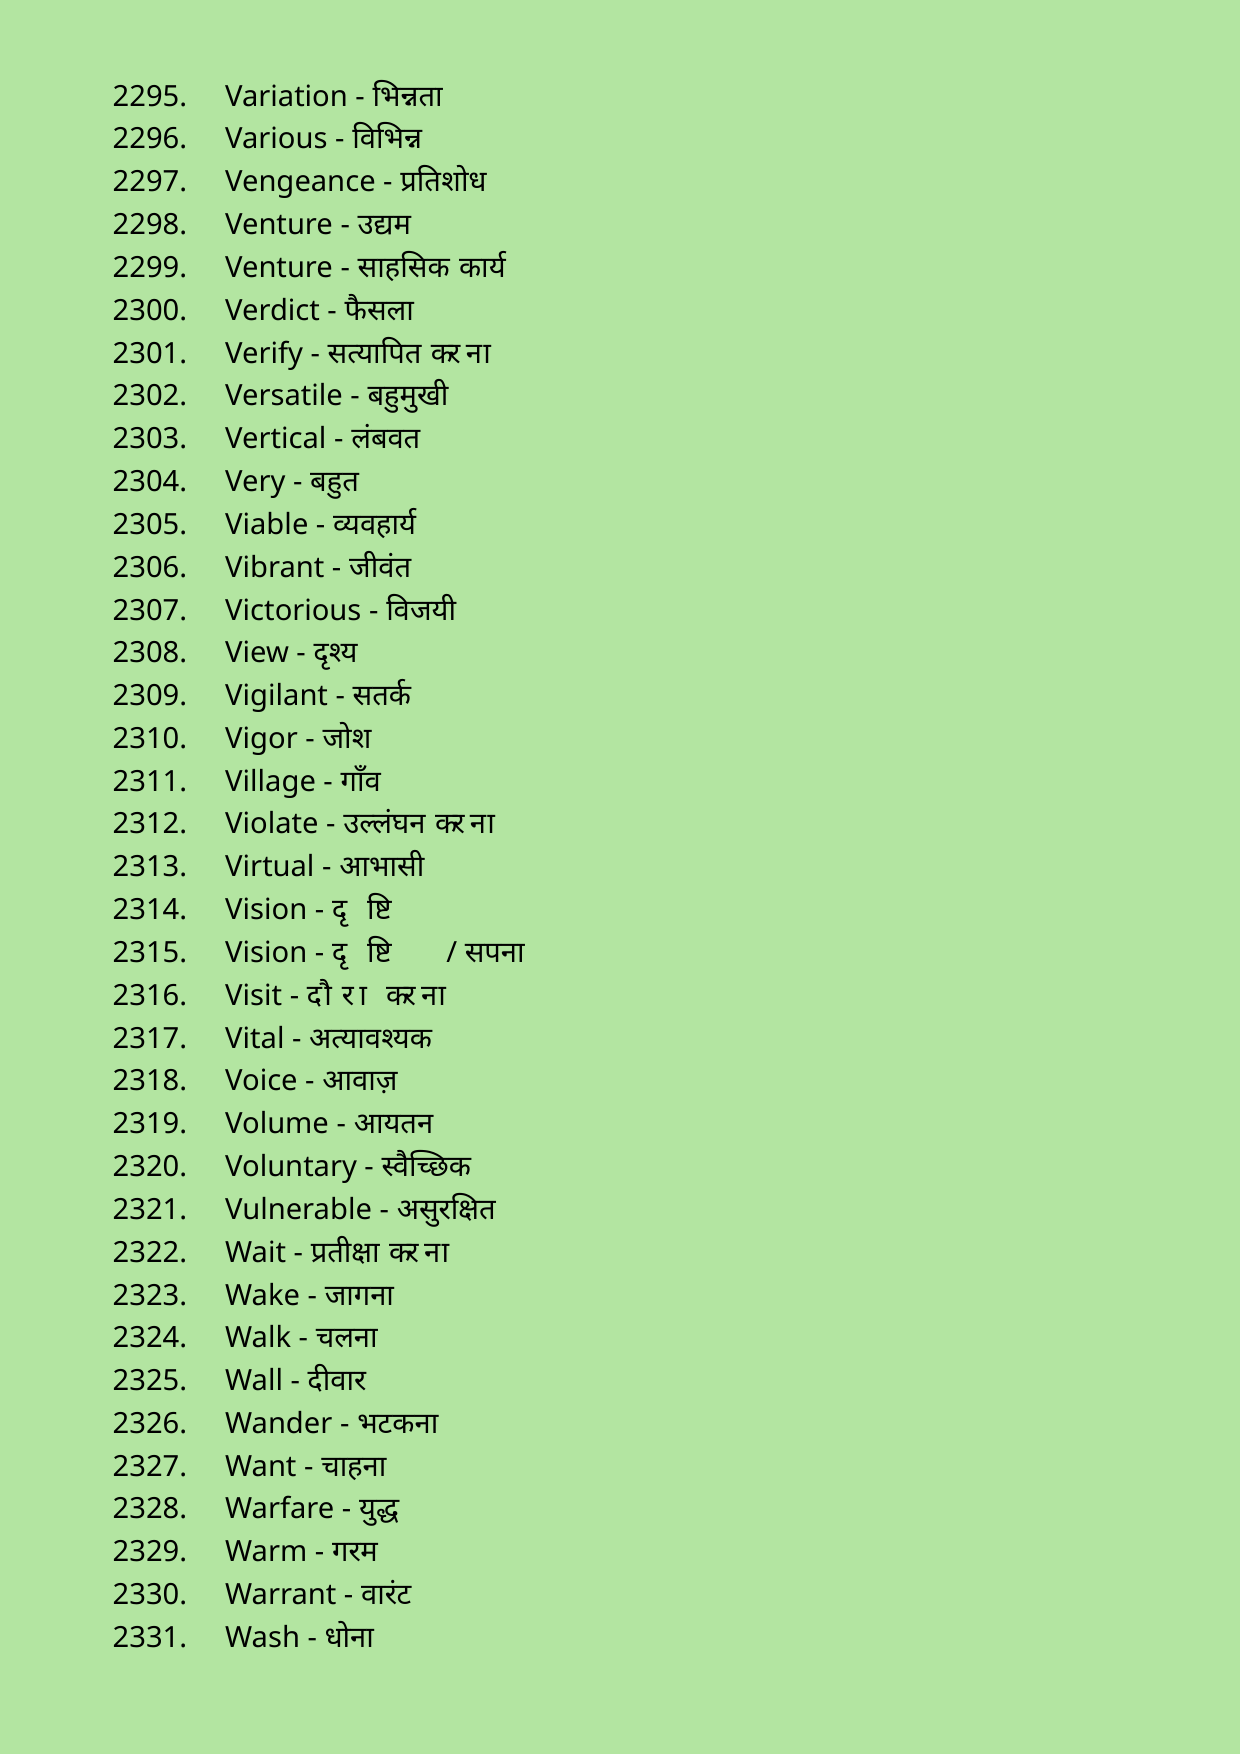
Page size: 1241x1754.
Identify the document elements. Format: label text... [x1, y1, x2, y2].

list Wander - भटकना [112, 1402, 1165, 1442]
list Wait - प्रतीक्षा करना [112, 1231, 1165, 1271]
list Various - विभिन्न [112, 118, 1165, 157]
list Warrant - वारंट [112, 1573, 1165, 1613]
list Viable - व्यवहार्य [112, 503, 1165, 543]
list Volume - आयतन [112, 1102, 1165, 1142]
list View - दृश्य [112, 632, 1165, 671]
list Victorious - विजयी [112, 589, 1165, 628]
list Virtual - आभासी [112, 846, 1165, 885]
list Vigilant - सतर्क [112, 674, 1165, 714]
list Venture - उद्यम [112, 203, 1165, 243]
list Vertical - लंबवत [112, 417, 1165, 457]
list Vibrant - जीवंत [112, 546, 1165, 586]
list Vengeance - प्रतिशोध [112, 161, 1165, 200]
list Vigor - जोश [112, 717, 1165, 757]
list Walk - चलना [112, 1317, 1165, 1356]
list Voice - आवाज़ [112, 1060, 1165, 1099]
list Versatile - बहुमुखी [112, 375, 1165, 414]
list Wake - जागना [112, 1274, 1165, 1313]
list Vision - दृष्टि [112, 888, 1165, 928]
list Variation - भिन्नता [112, 75, 1165, 115]
list Warm - गरम [112, 1531, 1165, 1570]
list Vulnerable - असुरक्षित [112, 1188, 1165, 1228]
list Verdict - फैसला [112, 289, 1165, 329]
list Very - बहुत [112, 460, 1165, 500]
list Verify - सत्यापित करना [112, 332, 1165, 372]
list Want - चाहना [112, 1445, 1165, 1485]
list Voluntary - स्वैच्छिक [112, 1145, 1165, 1185]
list Vision - दृष्टि / सपना [112, 931, 1165, 971]
list Wash - धोना [112, 1616, 1165, 1656]
list Visit - दौरा करना [112, 974, 1165, 1014]
list Village - गाँव [112, 760, 1165, 800]
list Wall - दीवार [112, 1359, 1165, 1399]
list Warfare - युद्ध [112, 1488, 1165, 1527]
list Vital - अत्यावश्यक [112, 1017, 1165, 1057]
list Venture - साहसिक कार्य [112, 246, 1165, 286]
list Violate - उल्लंघन करना [112, 803, 1165, 842]
